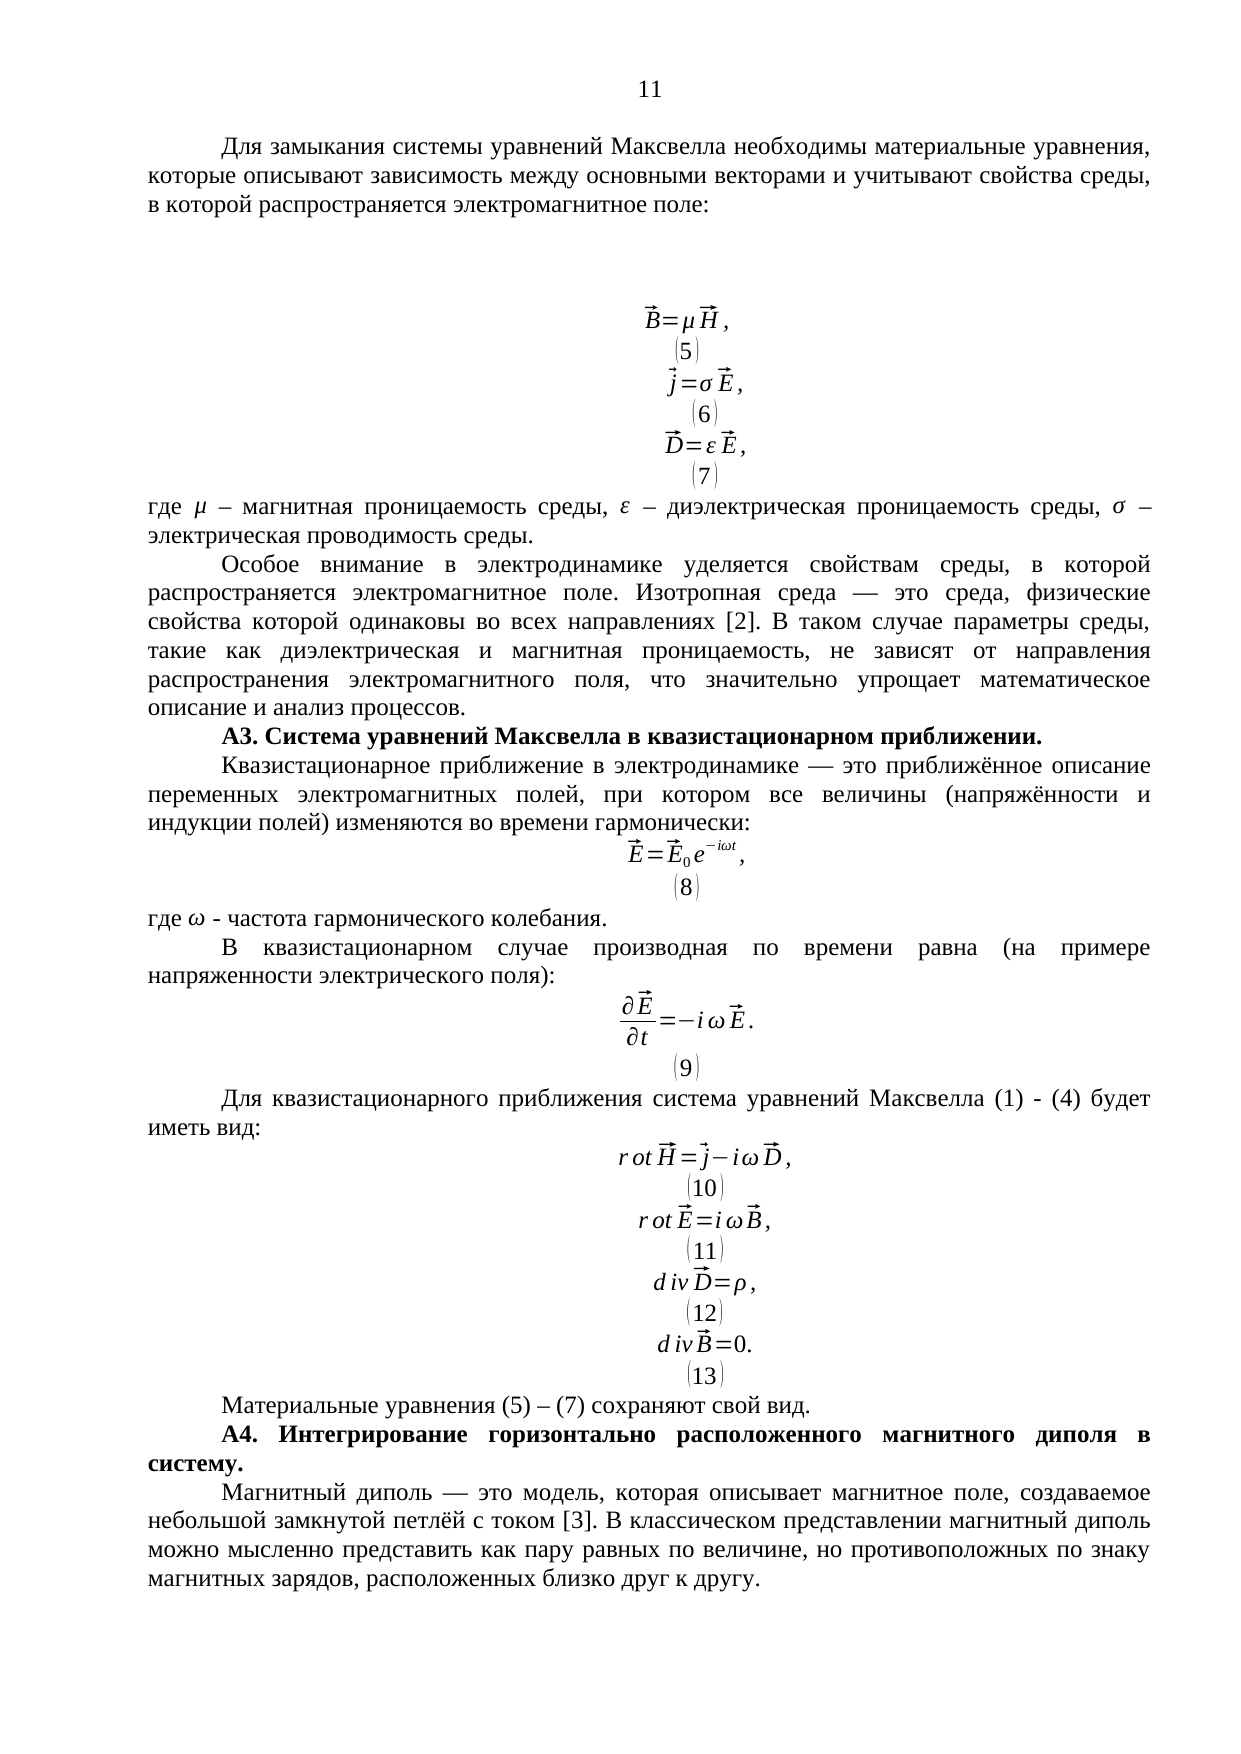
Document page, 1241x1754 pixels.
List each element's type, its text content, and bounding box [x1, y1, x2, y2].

text где - частота гармонического колебания. [148, 903, 1152, 932]
text Материальные уравнения (5) – (7) сохраняют свой вид. [148, 1390, 1152, 1419]
text где – магнитная проницаемость среды, – диэлектрическая проницаемость среды, – электрическая проводимость среды. [148, 491, 1152, 549]
text А3. Система уравнений Максвелла в квазистационарном приближении. [185, 721, 1152, 750]
text В квазистационарном случае производная по времени равна (на примере напряженности электрического поля): [148, 932, 1152, 989]
text Для квазистационарного приближения система уравнений Максвелла (1) - (4) будет иметь вид: [148, 1083, 1152, 1141]
text А4. Интегрирование горизонтально расположенного магнитного диполя в систему. [148, 1419, 1152, 1477]
text Особое внимание в электродинамике уделяется свойствам среды, в которой распространяется электромагнитное поле. Изотропная среда — это среда, физические свойства которой одинаковы во всех направлениях [2]. В таком случае параметры среды, такие как диэлектрическая и магнитная проницаемость, не зависят от направления распространения электромагнитного поля, что значительно упрощает математическое описание и анализ процессов. [148, 549, 1152, 721]
text Квазистационарное приближение в электродинамике — это приближённое описание переменных электромагнитных полей, при котором все величины (напряжённости и индукции полей) изменяются во времени гармонически: [148, 750, 1152, 836]
